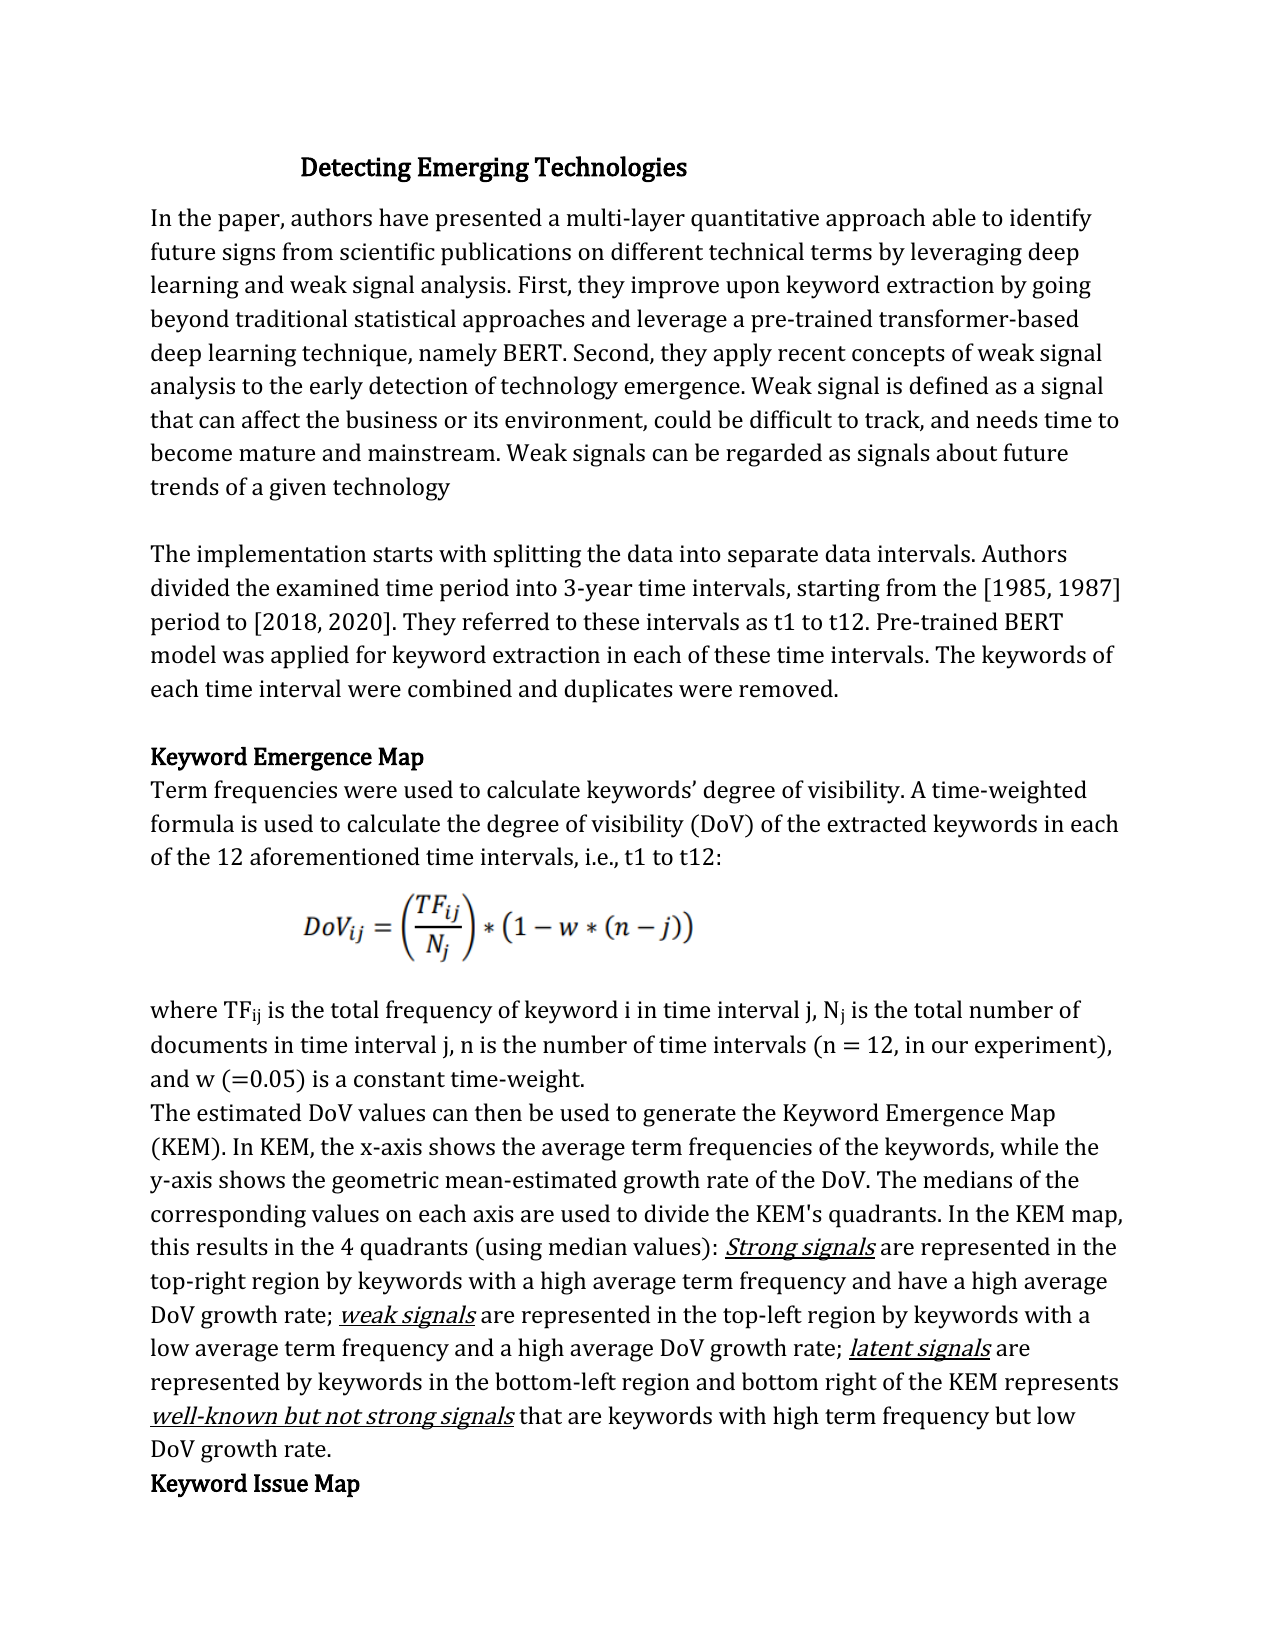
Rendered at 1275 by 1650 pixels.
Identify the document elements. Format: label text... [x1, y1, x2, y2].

picture [300, 875, 701, 985]
text The implementation starts with splitting the data into separate data intervals. Authors divided the examined time period into 3-year time intervals, starting from the [1985, 1987] period to [2018, 2020]. They referred to these intervals as t1 to t12. Pre-trained BERT model was applied for keyword extraction in each of these time intervals. The keywords of each time interval were combined and duplicates were removed. [150, 539, 1125, 703]
text where TFij is the total frequency of keyword i in time interval j, Nj is the total number of documents in time interval j, n is the number of time intervals (n = 12, in our experiment), and w (=0.05) is a constant time-weight. [150, 989, 1125, 1093]
text Keyword Issue Map [150, 1468, 1125, 1497]
text Detecting Emerging Technologies [150, 150, 1125, 182]
text Term frequencies were used to calculate keywords’ degree of visibility. A time-weighted formula is used to calculate the degree of visibility (DoV) of the extracted keywords in each of the 12 aforementioned time intervals, i.e., t1 to t12: [150, 774, 1125, 871]
text Keyword Emergence Map [150, 741, 1125, 770]
text In the paper, authors have presented a multi-layer quantitative approach able to identify future signs from scientific publications on different technical terms by leveraging deep learning and weak signal analysis. First, they improve upon keyword extraction by going beyond traditional statistical approaches and leverage a pre-trained transformer-based deep learning technique, namely BERT. Second, they apply recent concepts of weak signal analysis to the early detection of technology emergence. Weak signal is defined as a signal that can affect the business or its environment, could be difficult to track, and needs time to become mature and mainstream. Weak signals can be regarded as signals about future trends of a given technology [150, 203, 1125, 501]
text The estimated DoV values can then be used to generate the Keyword Emergence Map (KEM). In KEM, the x-axis shows the average term frequencies of the keywords, while the y-axis shows the geometric mean-estimated growth rate of the DoV. The medians of the corresponding values on each axis are used to divide the KEM's quadrants. In the KEM map, this results in the 4 quadrants (using median values): Strong signals are represented in the top-right region by keywords with a high average term frequency and have a high average DoV growth rate; weak signals are represented in the top-left region by keywords with a low average term frequency and a high average DoV growth rate; latent signals are represented by keywords in the bottom-left region and bottom right of the KEM represents well-known but not strong signals that are keywords with high term frequency but low DoV growth rate. [150, 1097, 1125, 1463]
